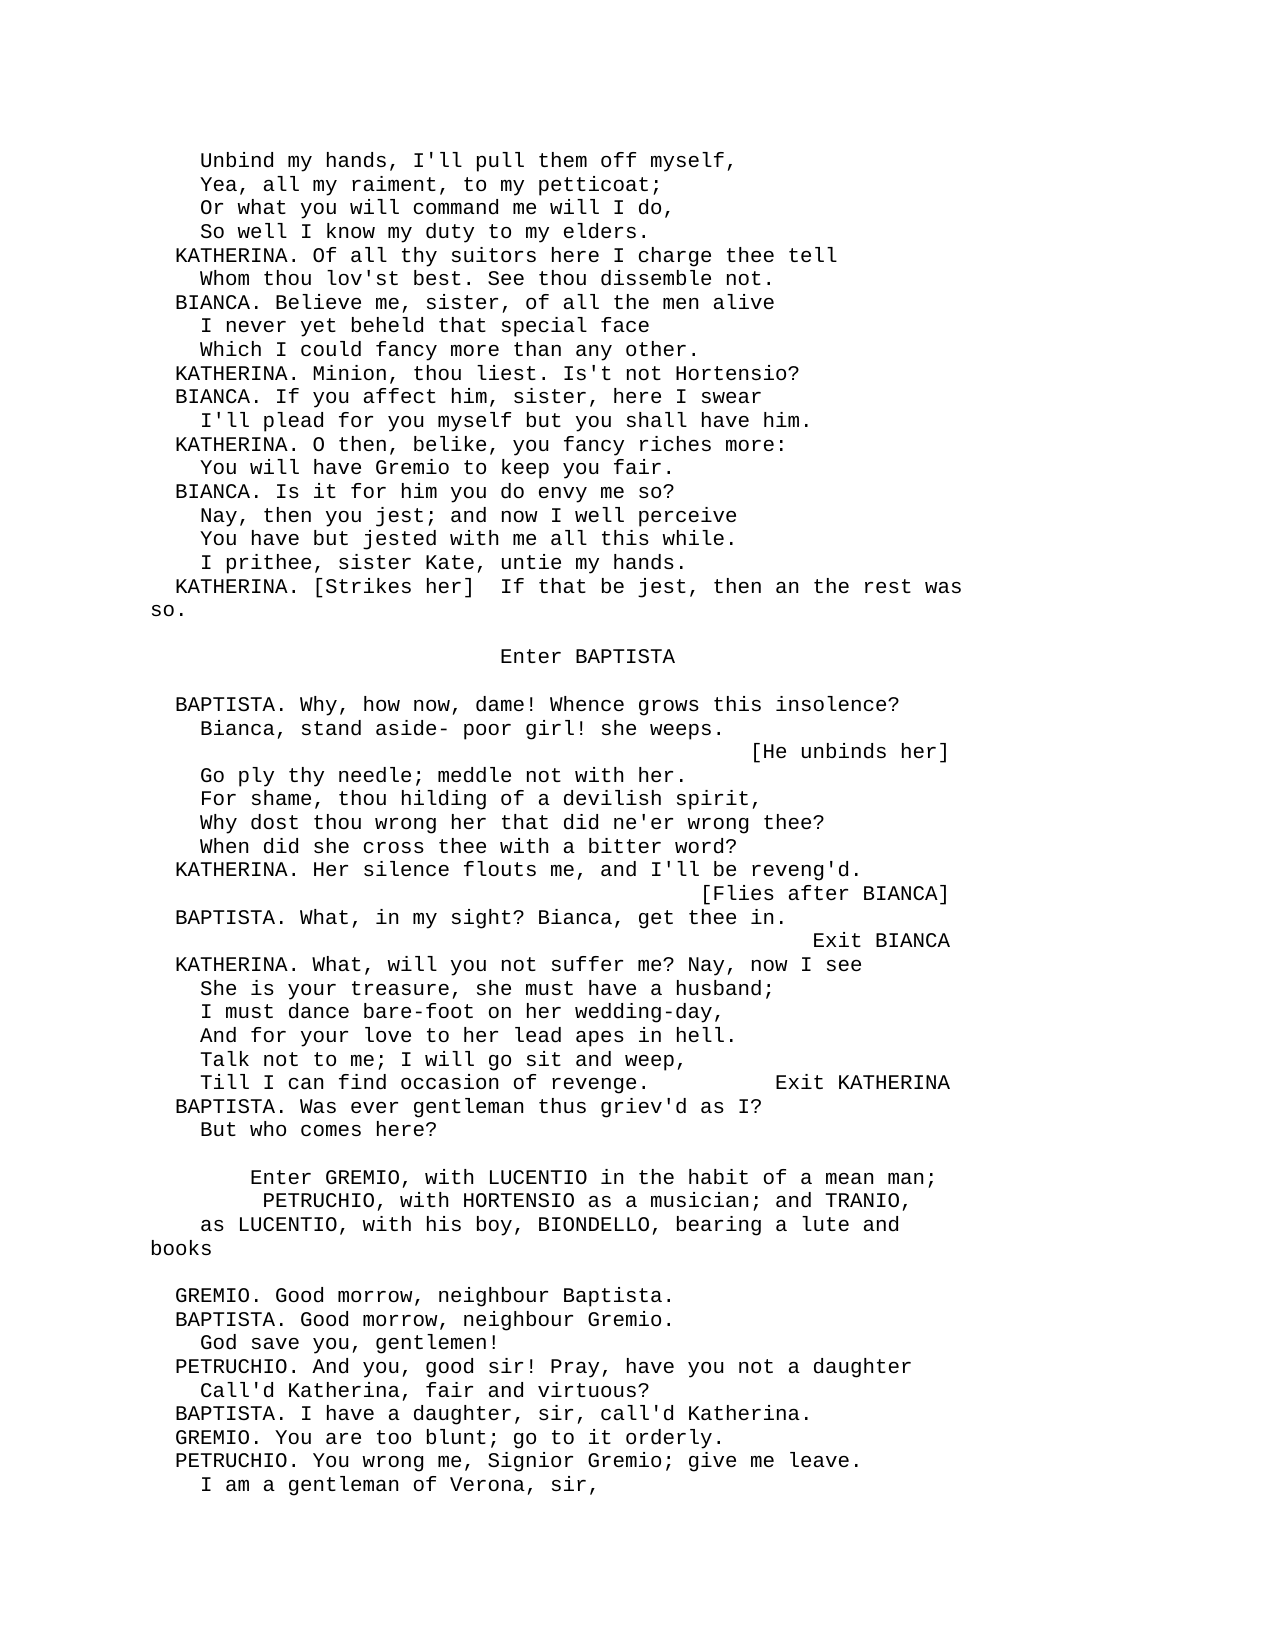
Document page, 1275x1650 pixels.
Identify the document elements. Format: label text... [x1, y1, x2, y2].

text For shame, thou hilding of a devilish spirit, [150, 788, 1125, 812]
text Why dost thou wrong her that did ne'er wrong thee? [150, 812, 1125, 836]
text Talk not to me; I will go sit and weep, [150, 1048, 1125, 1072]
text Enter BAPTISTA [150, 647, 1125, 670]
text God save you, gentlemen! [150, 1332, 1125, 1356]
text I am a gentleman of Verona, sir, [150, 1474, 1125, 1498]
text When did she cross thee with a bitter word? [150, 836, 1125, 859]
text BAPTISTA. Why, how now, dame! Whence grows this insolence? [150, 694, 1125, 717]
text Go ply thy needle; meddle not with her. [150, 765, 1125, 788]
text [He unbinds her] [150, 741, 1125, 765]
text I must dance bare-foot on her wedding-day, [150, 1001, 1125, 1025]
text So well I know my duty to my elders. [150, 221, 1125, 244]
text Or what you will command me will I do, [150, 197, 1125, 221]
text BAPTISTA. What, in my sight? Bianca, get thee in. [150, 907, 1125, 930]
text PETRUCHIO. And you, good sir! Pray, have you not a daughter [150, 1356, 1125, 1379]
text PETRUCHIO, with HORTENSIO as a musician; and TRANIO, [150, 1190, 1125, 1214]
text Which I could fancy more than any other. [150, 339, 1125, 363]
text Till I can find occasion of revenge. Exit KATHERINA [150, 1072, 1125, 1096]
text KATHERINA. Of all thy suitors here I charge thee tell [150, 244, 1125, 268]
text KATHERINA. [Strikes her] If that be jest, then an the rest was [150, 576, 1125, 599]
text I never yet beheld that special face [150, 316, 1125, 339]
text KATHERINA. Her silence flouts me, and I'll be reveng'd. [150, 859, 1125, 883]
text BAPTISTA. Was ever gentleman thus griev'd as I? [150, 1096, 1125, 1119]
text BAPTISTA. I have a daughter, sir, call'd Katherina. [150, 1403, 1125, 1427]
text Bianca, stand aside- poor girl! she weeps. [150, 717, 1125, 741]
text And for your love to her lead apes in hell. [150, 1025, 1125, 1048]
text BAPTISTA. Good morrow, neighbour Gremio. [150, 1309, 1125, 1332]
text books [150, 1238, 1125, 1261]
text BIANCA. Believe me, sister, of all the men alive [150, 292, 1125, 316]
text KATHERINA. Minion, thou liest. Is't not Hortensio? [150, 363, 1125, 386]
text Exit BIANCA [150, 930, 1125, 954]
text You will have Gremio to keep you fair. [150, 457, 1125, 481]
text GREMIO. You are too blunt; go to it orderly. [150, 1427, 1125, 1451]
text I'll plead for you myself but you shall have him. [150, 410, 1125, 434]
text as LUCENTIO, with his boy, BIONDELLO, bearing a lute and [150, 1214, 1125, 1238]
text so. [150, 599, 1125, 623]
text Whom thou lov'st best. See thou dissemble not. [150, 268, 1125, 292]
text PETRUCHIO. You wrong me, Signior Gremio; give me leave. [150, 1451, 1125, 1474]
text [Flies after BIANCA] [150, 883, 1125, 907]
text Nay, then you jest; and now I well perceive [150, 505, 1125, 528]
text Yea, all my raiment, to my petticoat; [150, 174, 1125, 197]
text Call'd Katherina, fair and virtuous? [150, 1379, 1125, 1403]
text I prithee, sister Kate, untie my hands. [150, 552, 1125, 576]
text But who comes here? [150, 1119, 1125, 1143]
text BIANCA. If you affect him, sister, here I swear [150, 386, 1125, 410]
text KATHERINA. What, will you not suffer me? Nay, now I see [150, 954, 1125, 978]
text KATHERINA. O then, belike, you fancy riches more: [150, 434, 1125, 457]
text Unbind my hands, I'll pull them off myself, [150, 150, 1125, 174]
text GREMIO. Good morrow, neighbour Baptista. [150, 1285, 1125, 1309]
text BIANCA. Is it for him you do envy me so? [150, 481, 1125, 505]
text Enter GREMIO, with LUCENTIO in the habit of a mean man; [150, 1167, 1125, 1190]
text You have but jested with me all this while. [150, 528, 1125, 552]
text She is your treasure, she must have a husband; [150, 978, 1125, 1001]
